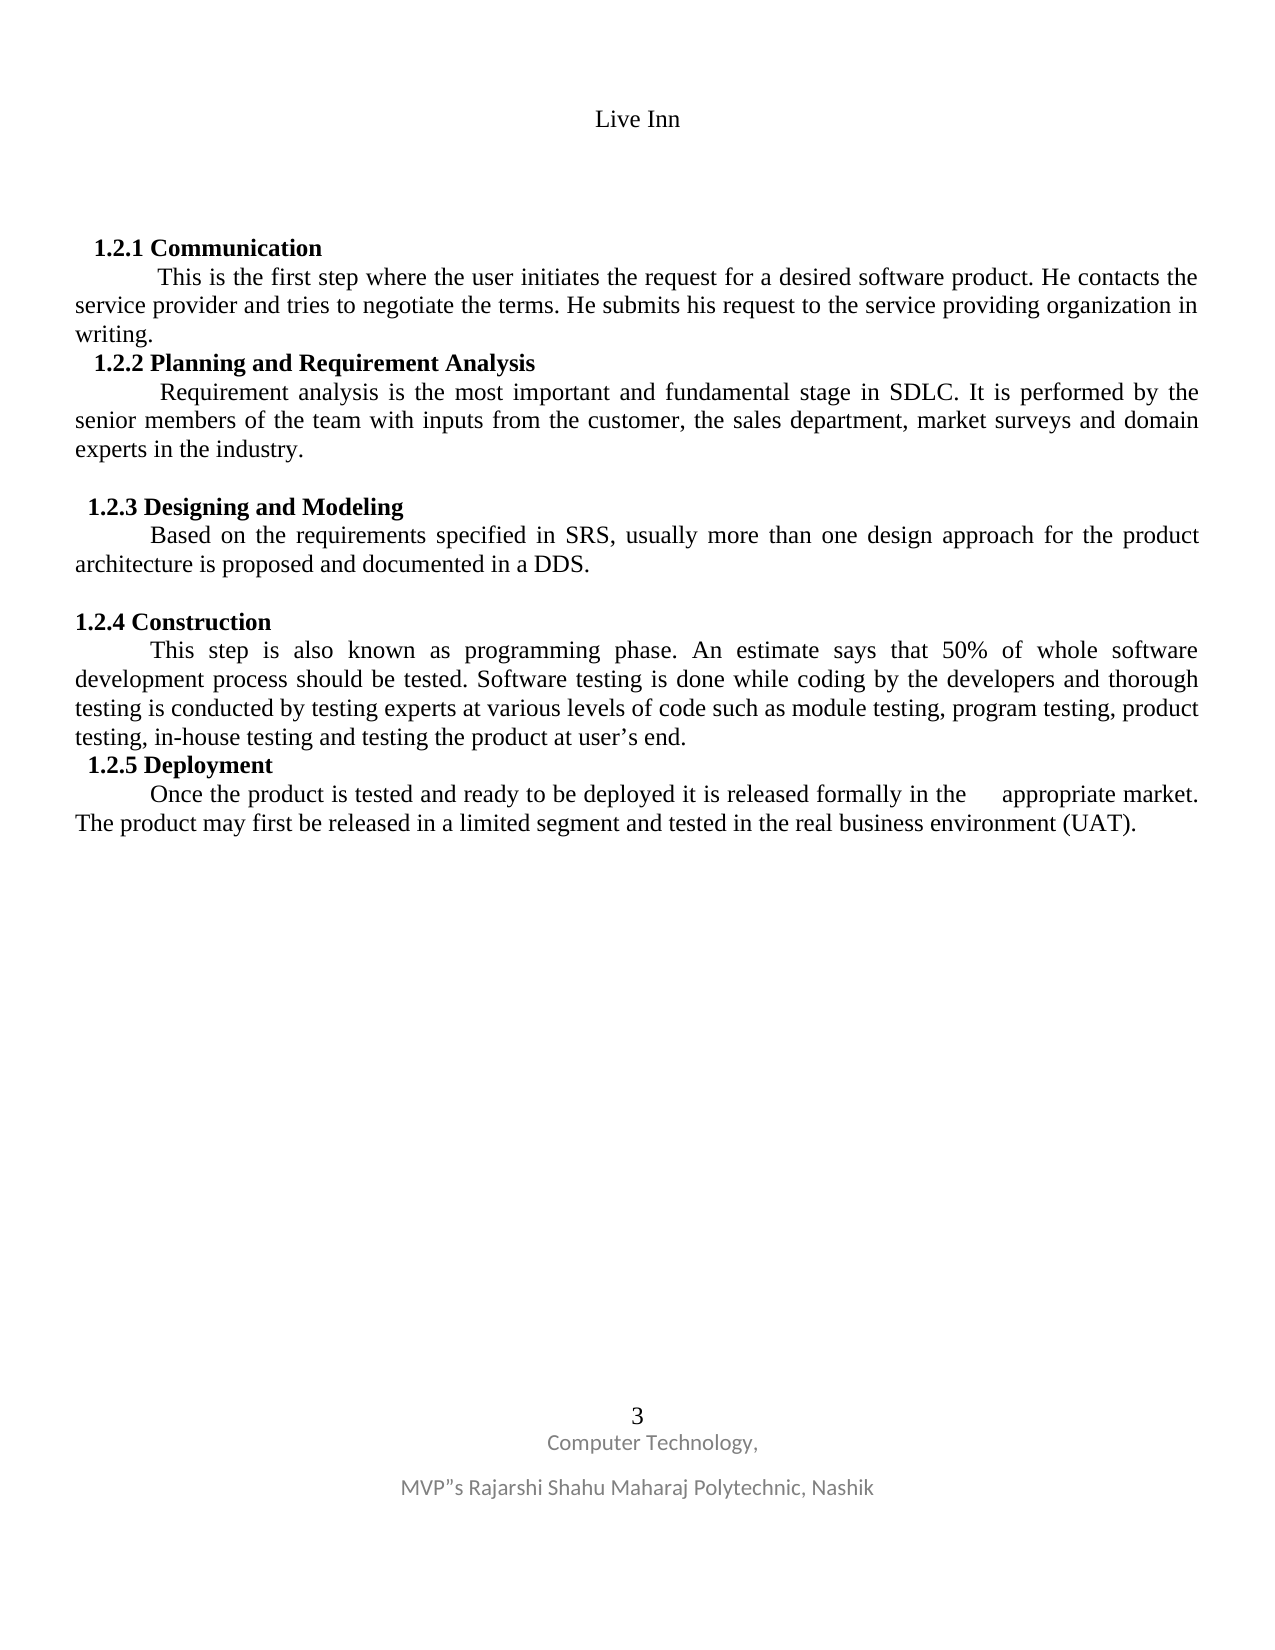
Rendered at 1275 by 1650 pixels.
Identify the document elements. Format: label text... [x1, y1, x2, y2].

text Based on the requirements specified in SRS, usually more than one design approach for the product architecture is proposed and documented in a DDS. [75, 521, 1200, 578]
text Requirement analysis is the most important and fundamental stage in SDLC. It is performed by the senior members of the team with inputs from the customer, the sales department, market surveys and domain experts in the industry. [75, 377, 1200, 463]
text 1.2.2 Planning and Requirement Analysis [75, 348, 1200, 377]
text 1.2.1 Communication [75, 233, 1200, 262]
text Once the product is tested and ready to be deployed it is released formally in the appropriate market. The product may first be released in a limited segment and tested in the real business environment (UAT). [75, 779, 1200, 837]
text This step is also known as programming phase. An estimate says that 50% of whole software development process should be tested. Software testing is done while coding by the developers and thorough testing is conducted by testing experts at various levels of code such as module testing, program testing, product testing, in-house testing and testing the product at user’s end. [75, 636, 1200, 751]
text This is the first step where the user initiates the request for a desired software product. He contacts the service provider and tries to negotiate the terms. He submits his request to the service providing organization in writing. [75, 262, 1200, 348]
text 1.2.4 Construction [75, 607, 1200, 636]
text 1.2.5 Deployment [75, 751, 1200, 779]
text 1.2.3 Designing and Modeling [75, 492, 1200, 521]
